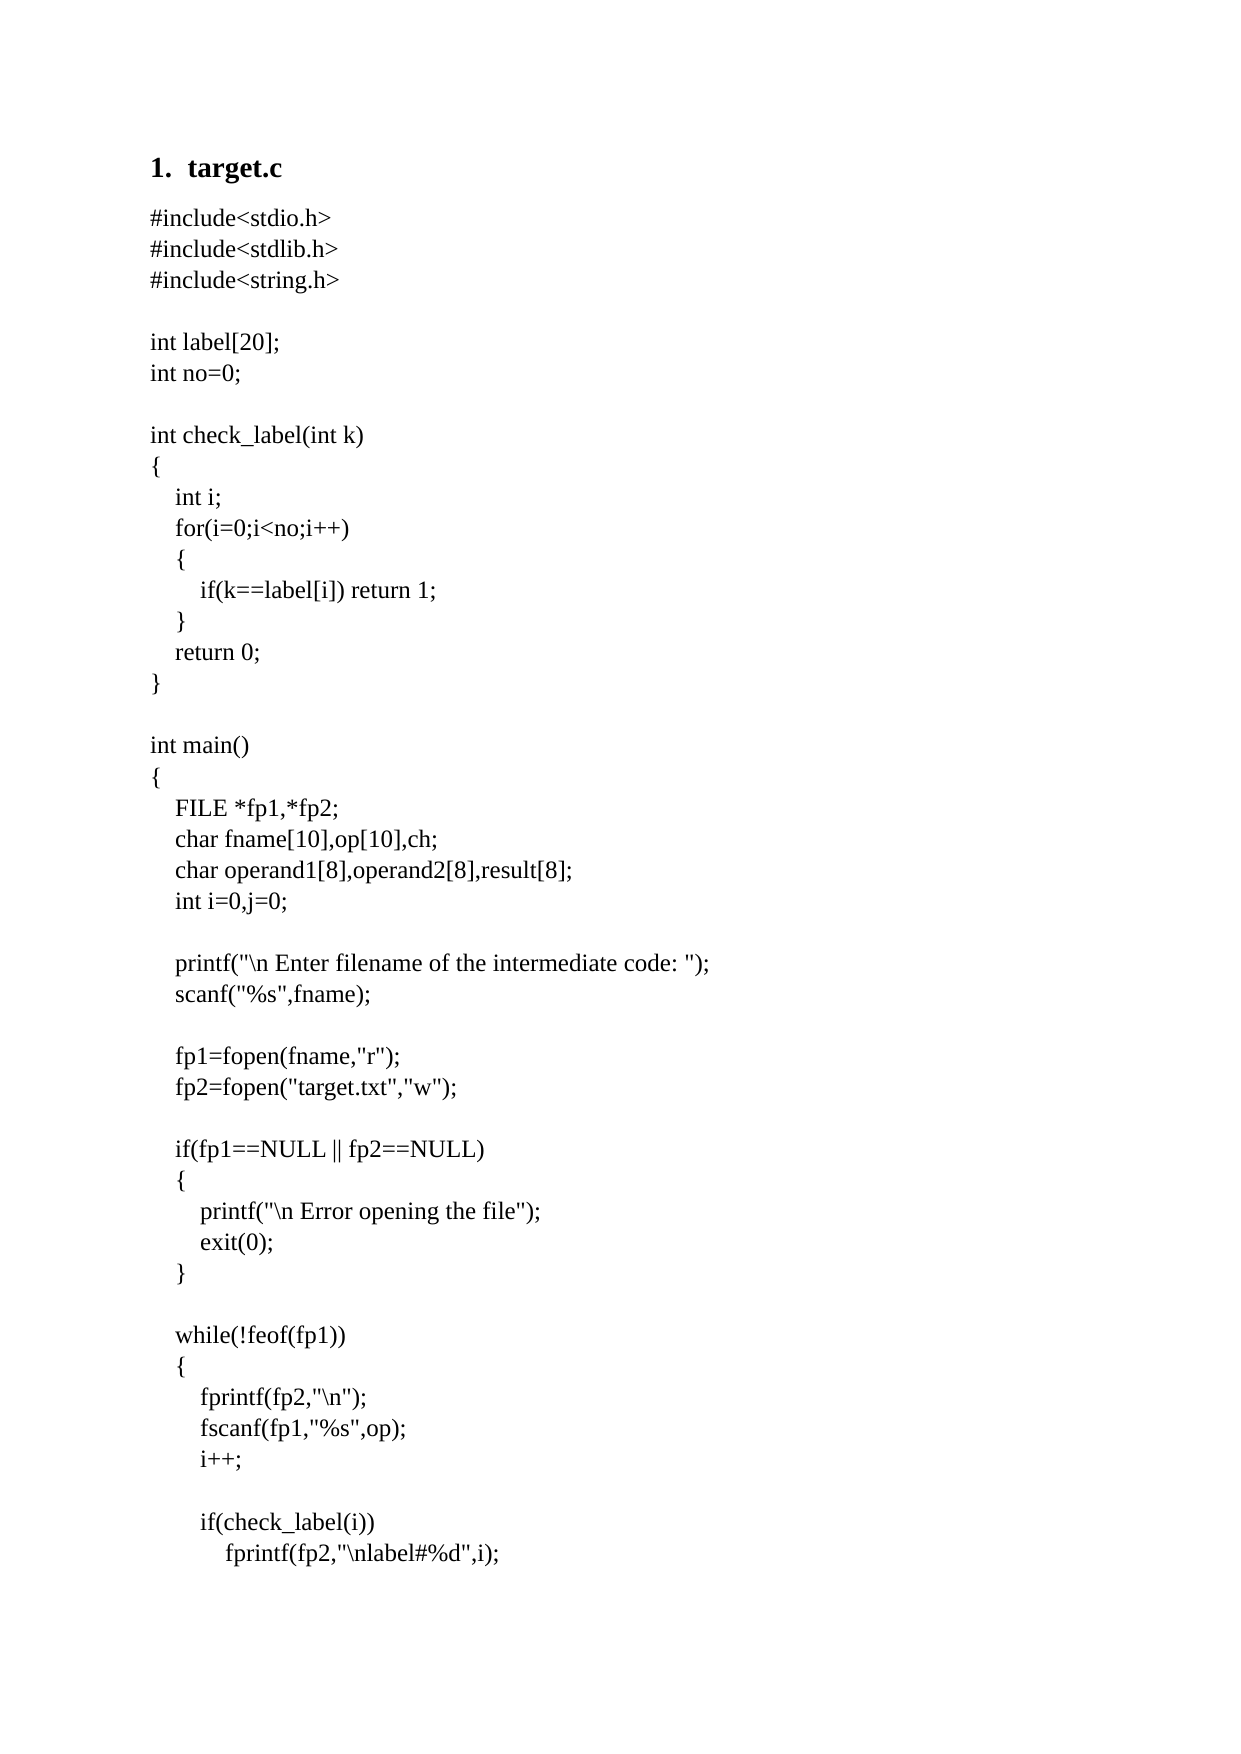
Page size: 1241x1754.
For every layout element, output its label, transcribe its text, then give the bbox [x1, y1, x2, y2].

text fprintf(fp2,"\n"); [150, 1382, 1090, 1411]
text fprintf(fp2,"\nlabel#%d",i); [150, 1538, 1090, 1566]
text if(k==label[i]) return 1; [150, 575, 1090, 604]
text char fname[10],op[10],ch; [150, 824, 1090, 852]
text int no=0; [150, 358, 1090, 387]
text if(fp1==NULL || fp2==NULL) [150, 1134, 1090, 1163]
text printf("\n Error opening the file"); [150, 1196, 1090, 1225]
text } [150, 606, 1090, 635]
text i++; [150, 1444, 1090, 1473]
list target.c [150, 150, 1090, 183]
text if(check_label(i)) [150, 1507, 1090, 1535]
text #include<string.h> [150, 265, 1090, 294]
text char operand1[8],operand2[8],result[8]; [150, 855, 1090, 883]
text scanf("%s",fname); [150, 979, 1090, 1008]
text int i=0,j=0; [150, 886, 1090, 914]
text FILE *fp1,*fp2; [150, 793, 1090, 821]
text { [150, 762, 1090, 790]
text { [150, 1351, 1090, 1380]
text fp1=fopen(fname,"r"); [150, 1041, 1090, 1070]
text while(!feof(fp1)) [150, 1320, 1090, 1349]
text for(i=0;i<no;i++) [150, 513, 1090, 542]
text { [150, 544, 1090, 573]
text } [150, 1258, 1090, 1287]
text return 0; [150, 637, 1090, 666]
text int label[20]; [150, 327, 1090, 356]
text printf("\n Enter filename of the intermediate code: "); [150, 948, 1090, 977]
text #include<stdio.h> [150, 203, 1090, 232]
text int main() [150, 731, 1090, 759]
text int i; [150, 482, 1090, 511]
text fscanf(fp1,"%s",op); [150, 1413, 1090, 1442]
text { [150, 451, 1090, 480]
text #include<stdlib.h> [150, 234, 1090, 263]
text exit(0); [150, 1227, 1090, 1256]
text fp2=fopen("target.txt","w"); [150, 1072, 1090, 1101]
text { [150, 1165, 1090, 1194]
text int check_label(int k) [150, 420, 1090, 449]
text } [150, 668, 1090, 697]
